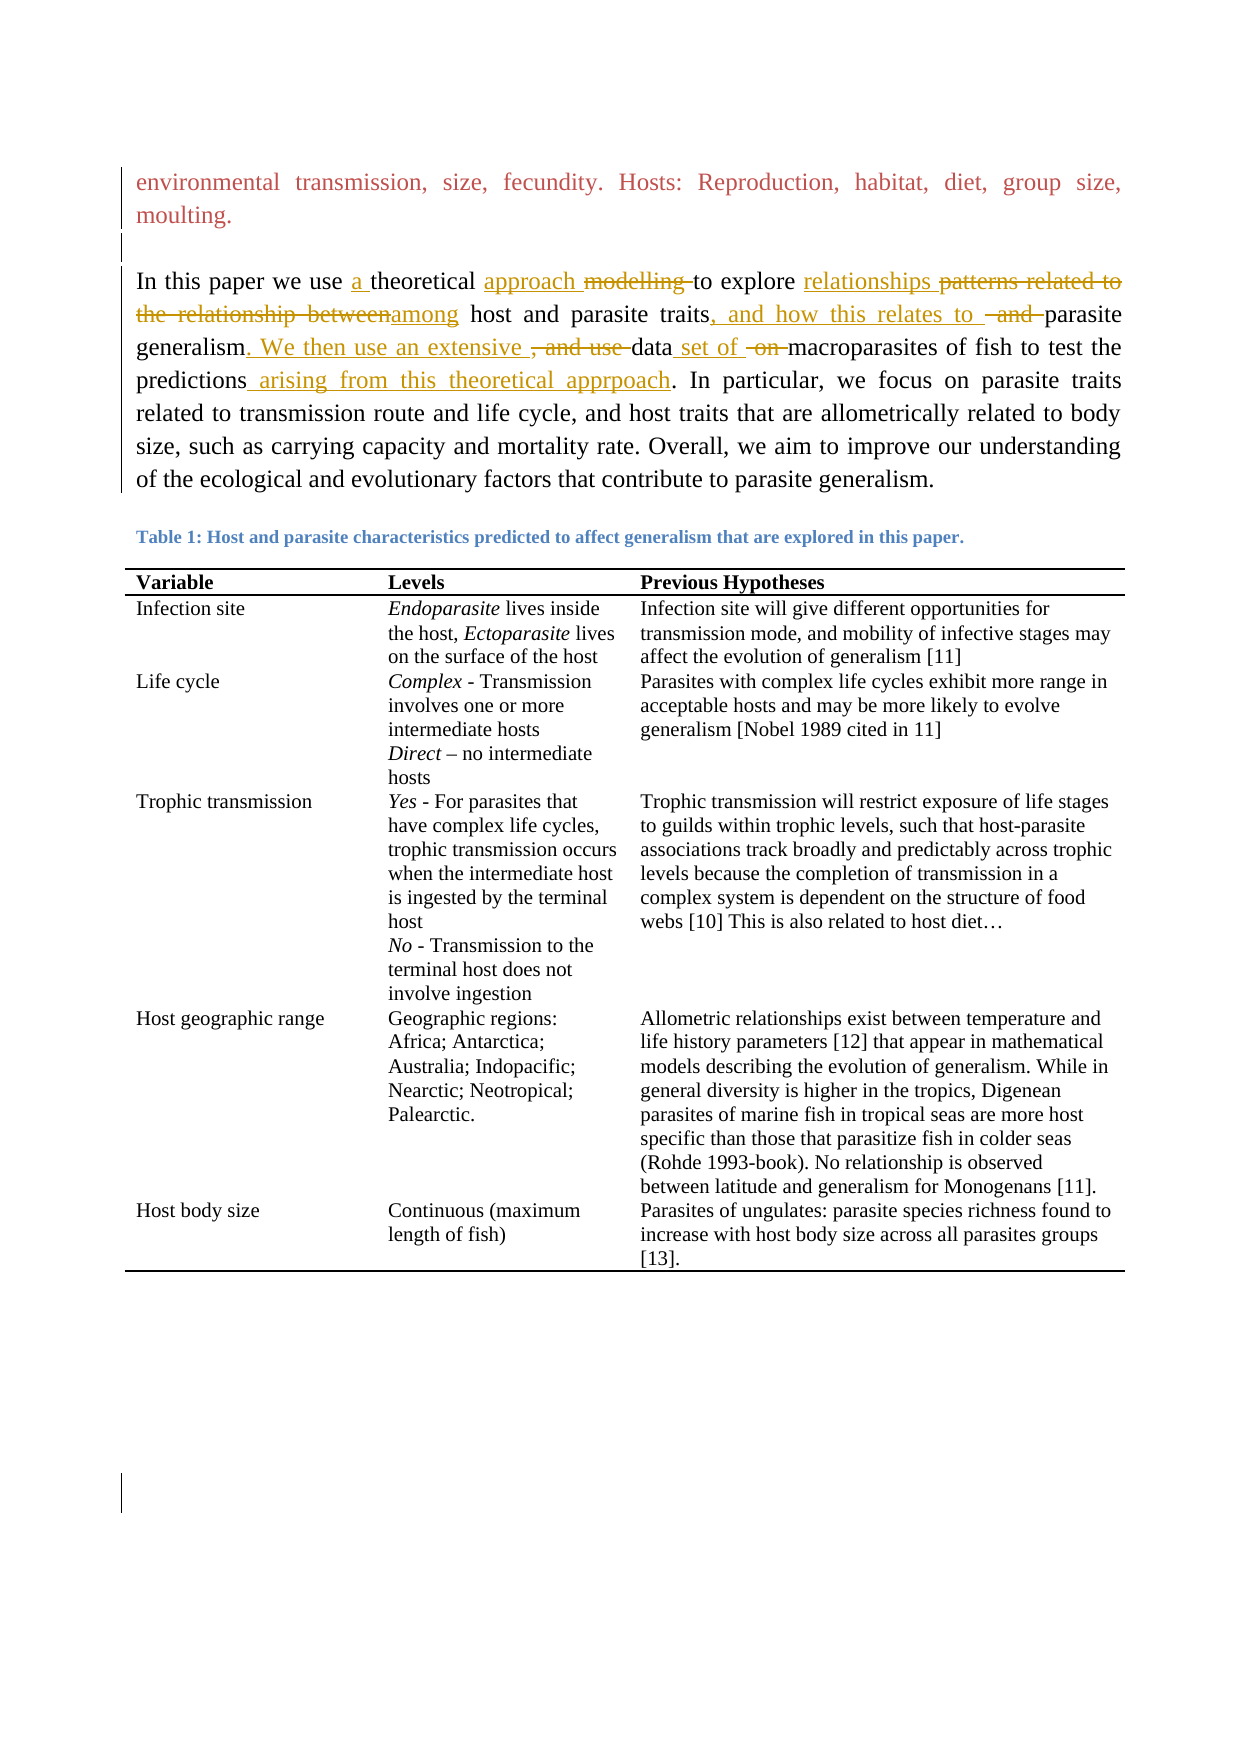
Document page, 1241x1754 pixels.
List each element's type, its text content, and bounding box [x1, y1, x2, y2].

table_cell Life cycle [125, 669, 377, 789]
table_cell Yes - For parasites that have complex life cycles, trophic transmission occurs when the intermediate host is ingested by the terminal host No - Transmission to the terminal host does not involve ingestion [377, 789, 629, 1005]
text In this paper we use theoretical to explore host and parasite traitsparasite generalismdatamacroparasites of fish to test the predictions. In particular, we focus on parasite traits related to transmission route and life cycle, and host traits that are allometrically related to body size, such as carrying capacity and mortality rate. Overall, we aim to improve our understanding of the ecological and evolutionary factors that contribute to parasite generalism. [136, 266, 1122, 493]
table_cell Parasites of ungulates: parasite species richness found to increase with host body size across all parasites groups [13]. [629, 1198, 1125, 1270]
table_cell Continuous (maximum length of fish) [377, 1198, 629, 1270]
table_cell Allometric relationships exist between temperature and life history parameters [12] that appear in mathematical models describing the evolution of generalism. While in general diversity is higher in the tropics, Digenean parasites of marine fish in tropical seas are more host specific than those that parasitize fish in colder seas (Rohde 1993-book). No relationship is observed between latitude and generalism for Monogenans [11]. [629, 1005, 1125, 1198]
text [136, 167, 1122, 228]
table_cell Complex - Transmission involves one or more intermediate hosts Direct – no intermediate hosts [377, 669, 629, 789]
table_cell Infection site [125, 596, 377, 668]
table_cell Trophic transmission [125, 789, 377, 1005]
table_header Previous Hypotheses [629, 570, 1125, 594]
table_header Variable [125, 570, 377, 594]
table_header Levels [377, 570, 629, 594]
table_cell Endoparasite lives inside the host, Ectoparasite lives on the surface of the host [377, 596, 629, 668]
table_cell Infection site will give different opportunities for transmission mode, and mobility of infective stages may affect the evolution of generalism [11] [629, 596, 1125, 668]
table_cell Parasites with complex life cycles exhibit more range in acceptable hosts and may be more likely to evolve generalism [Nobel 1989 cited in 11] [629, 669, 1125, 789]
table_cell Host body size [125, 1198, 377, 1270]
text Table 1: Host and parasite characteristics predicted to affect generalism that are explored in this paper. [136, 526, 1122, 547]
table_cell Trophic transmission will restrict exposure of life stages to guilds within trophic levels, such that host-parasite associations track broadly and predictably across trophic levels because the completion of transmission in a complex system is dependent on the structure of food webs [10] This is also related to host diet… [629, 789, 1125, 1005]
table_cell Host geographic range [125, 1005, 377, 1198]
table_cell Geographic regions: Africa; Antarctica; Australia; Indopacific; Nearctic; Neotropical; Palearctic. [377, 1005, 629, 1198]
